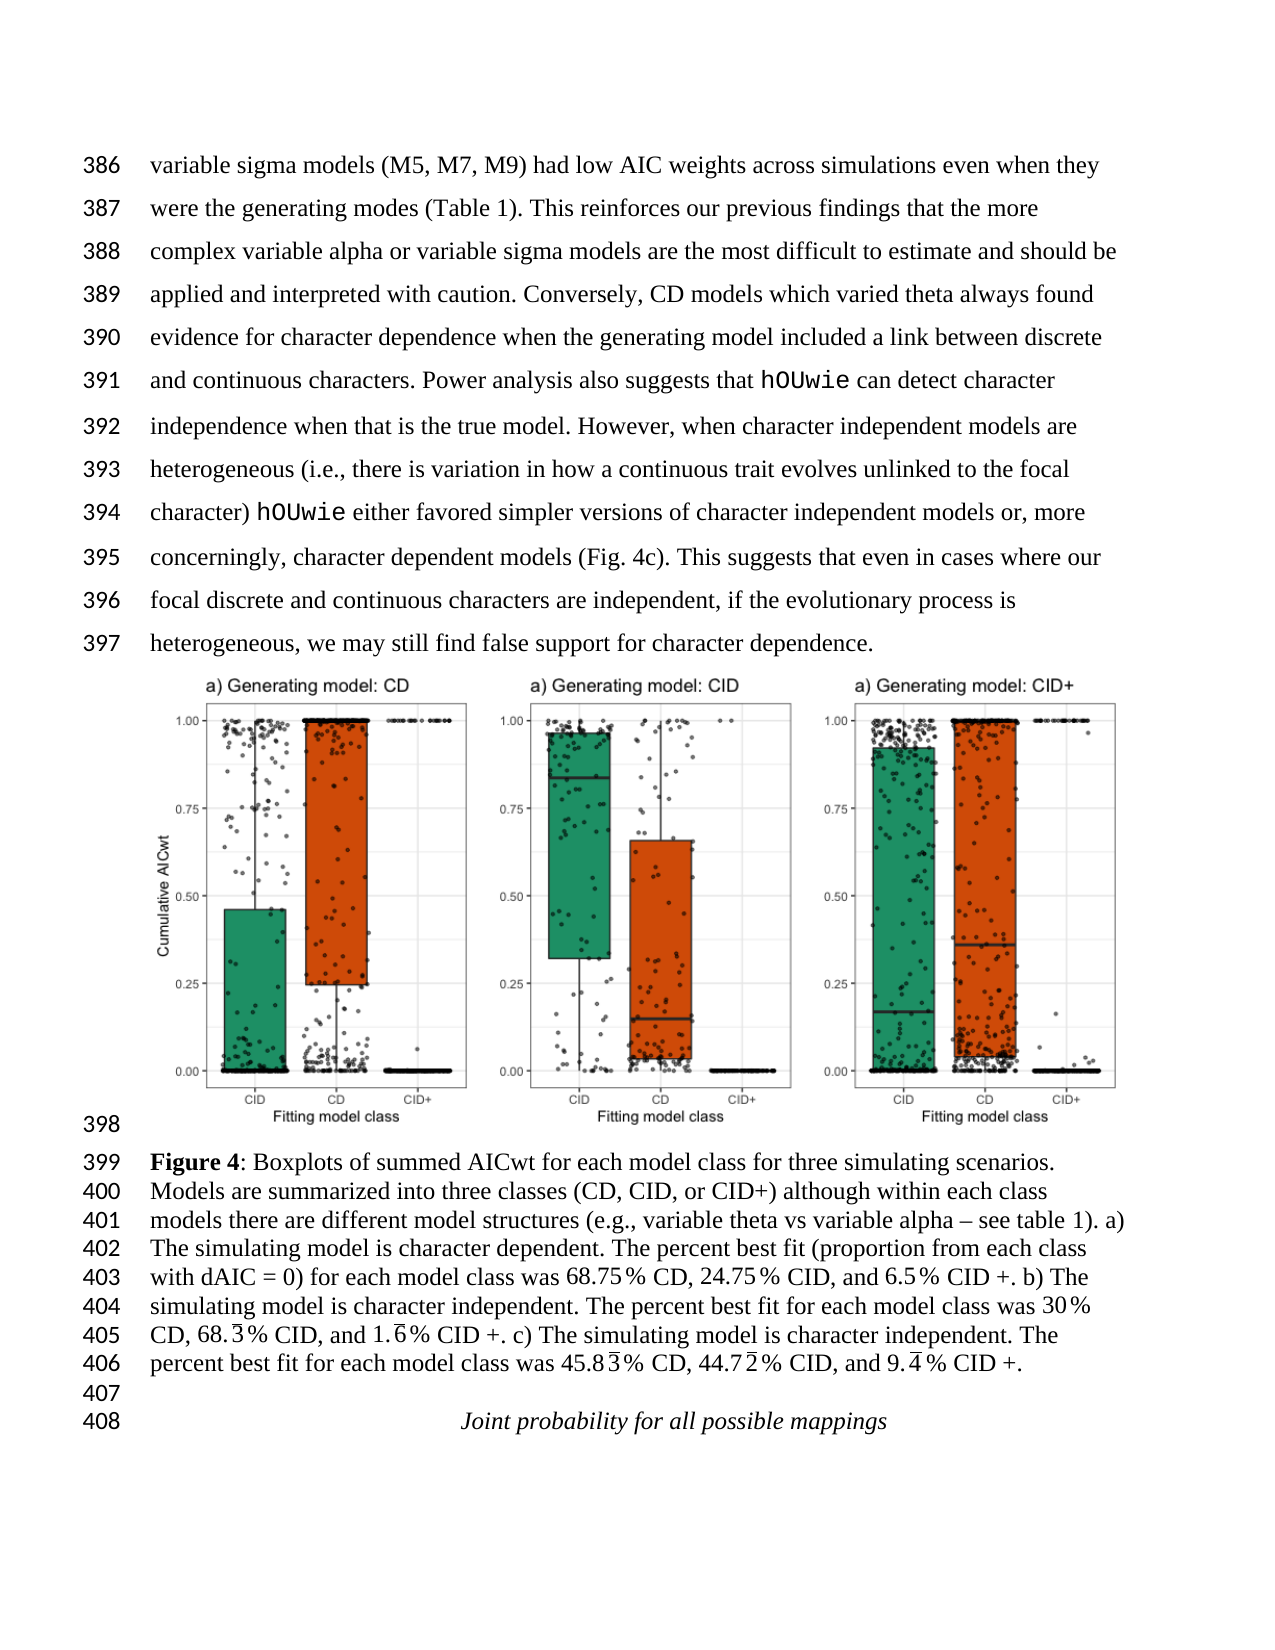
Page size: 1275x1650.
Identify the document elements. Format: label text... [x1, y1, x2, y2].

text Figure 4: Boxplots of summed AICwt for each model class for three simulating scenarios. Models are summarized into three classes (CD, CID, or CID+) although within each class models there are different model structures (e.g., variable theta vs variable alpha – see table 1). a) The simulating model is character dependent. The percent best fit (proportion from each class with dAIC = 0) for each model class was CD, CID, and CID +. b) The simulating model is character independent. The percent best fit for each model class was CD, CID, and CID +. c) The simulating model is character independent. The percent best fit for each model class was CD, CID, and CID +. [150, 1147, 1125, 1377]
text Joint probability for all possible mappings [150, 1406, 1125, 1435]
picture [150, 671, 1123, 1132]
